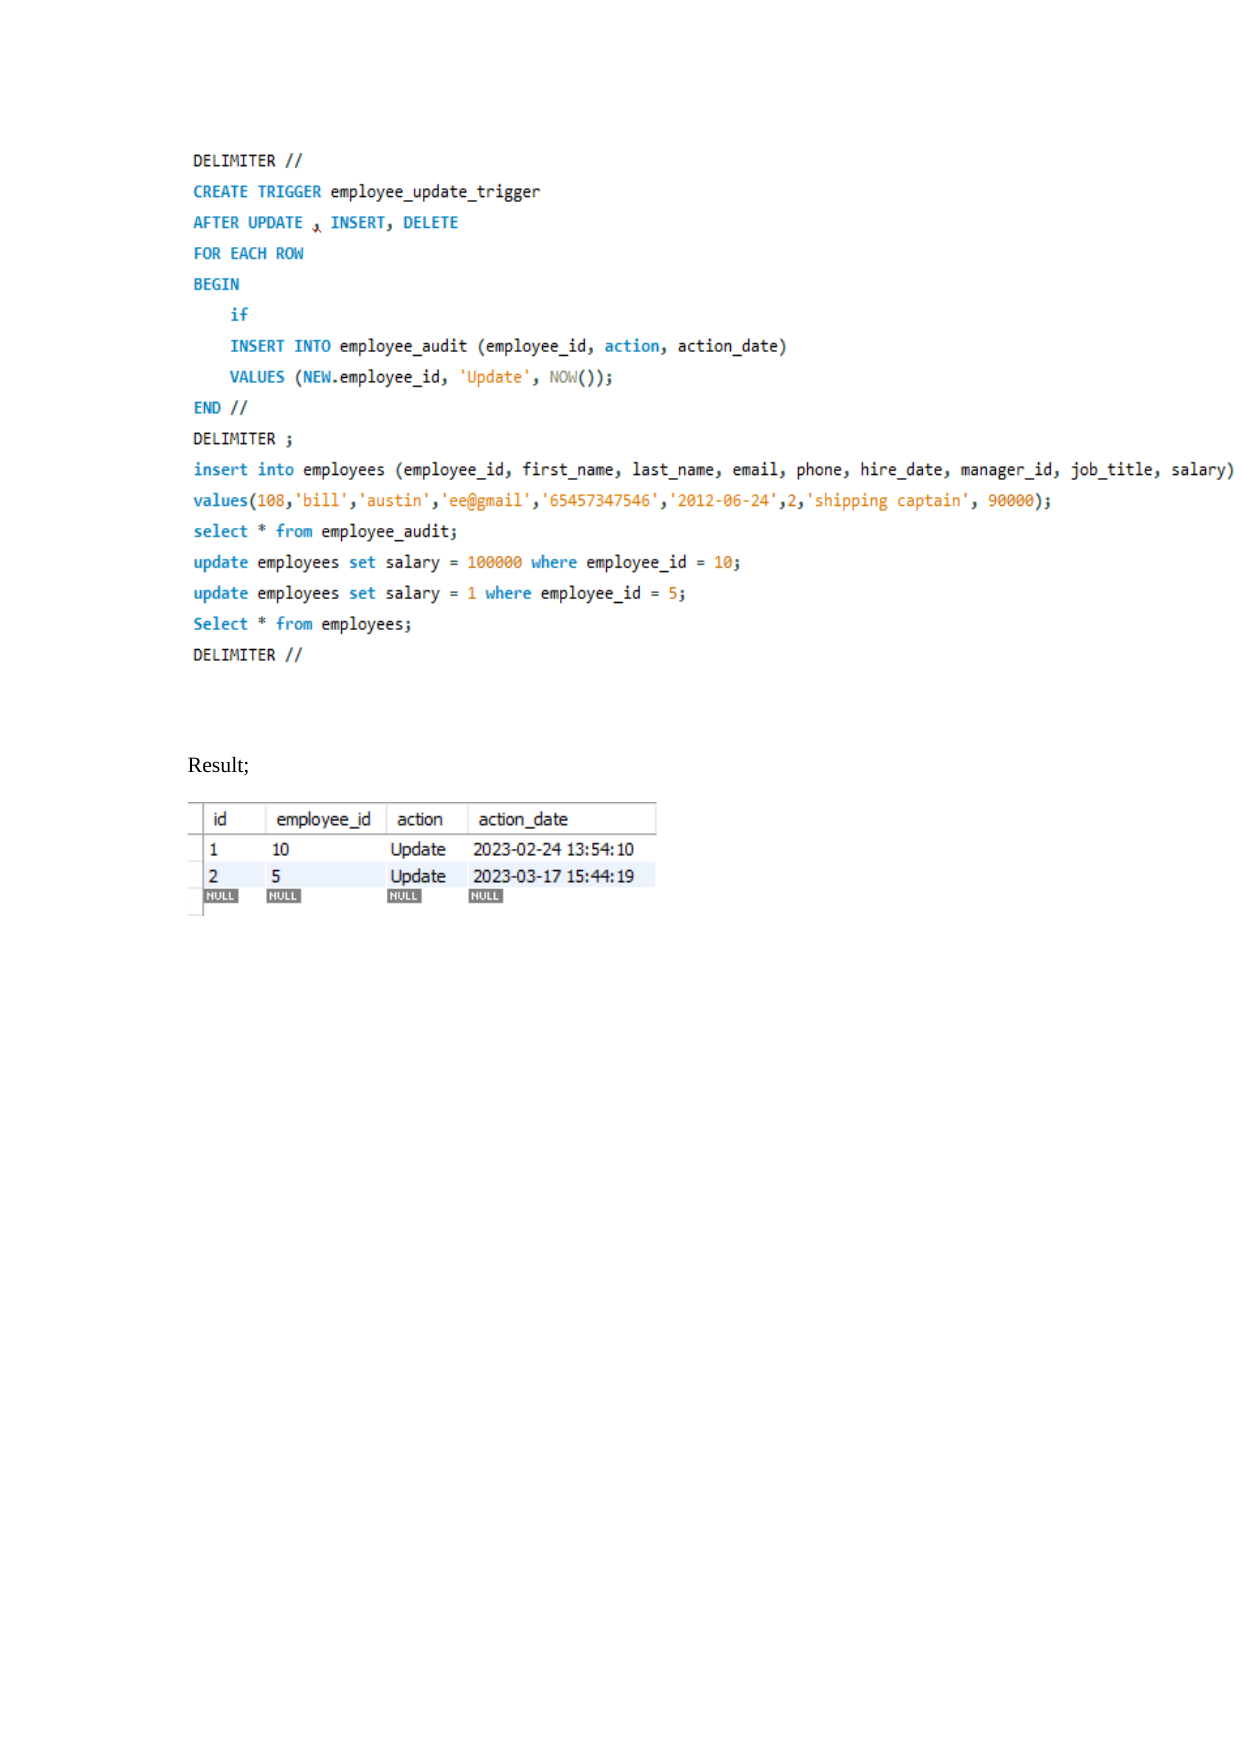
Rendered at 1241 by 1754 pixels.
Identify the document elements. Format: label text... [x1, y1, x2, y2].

picture [187, 150, 1241, 677]
text Result; [187, 752, 1053, 777]
picture [187, 802, 682, 916]
